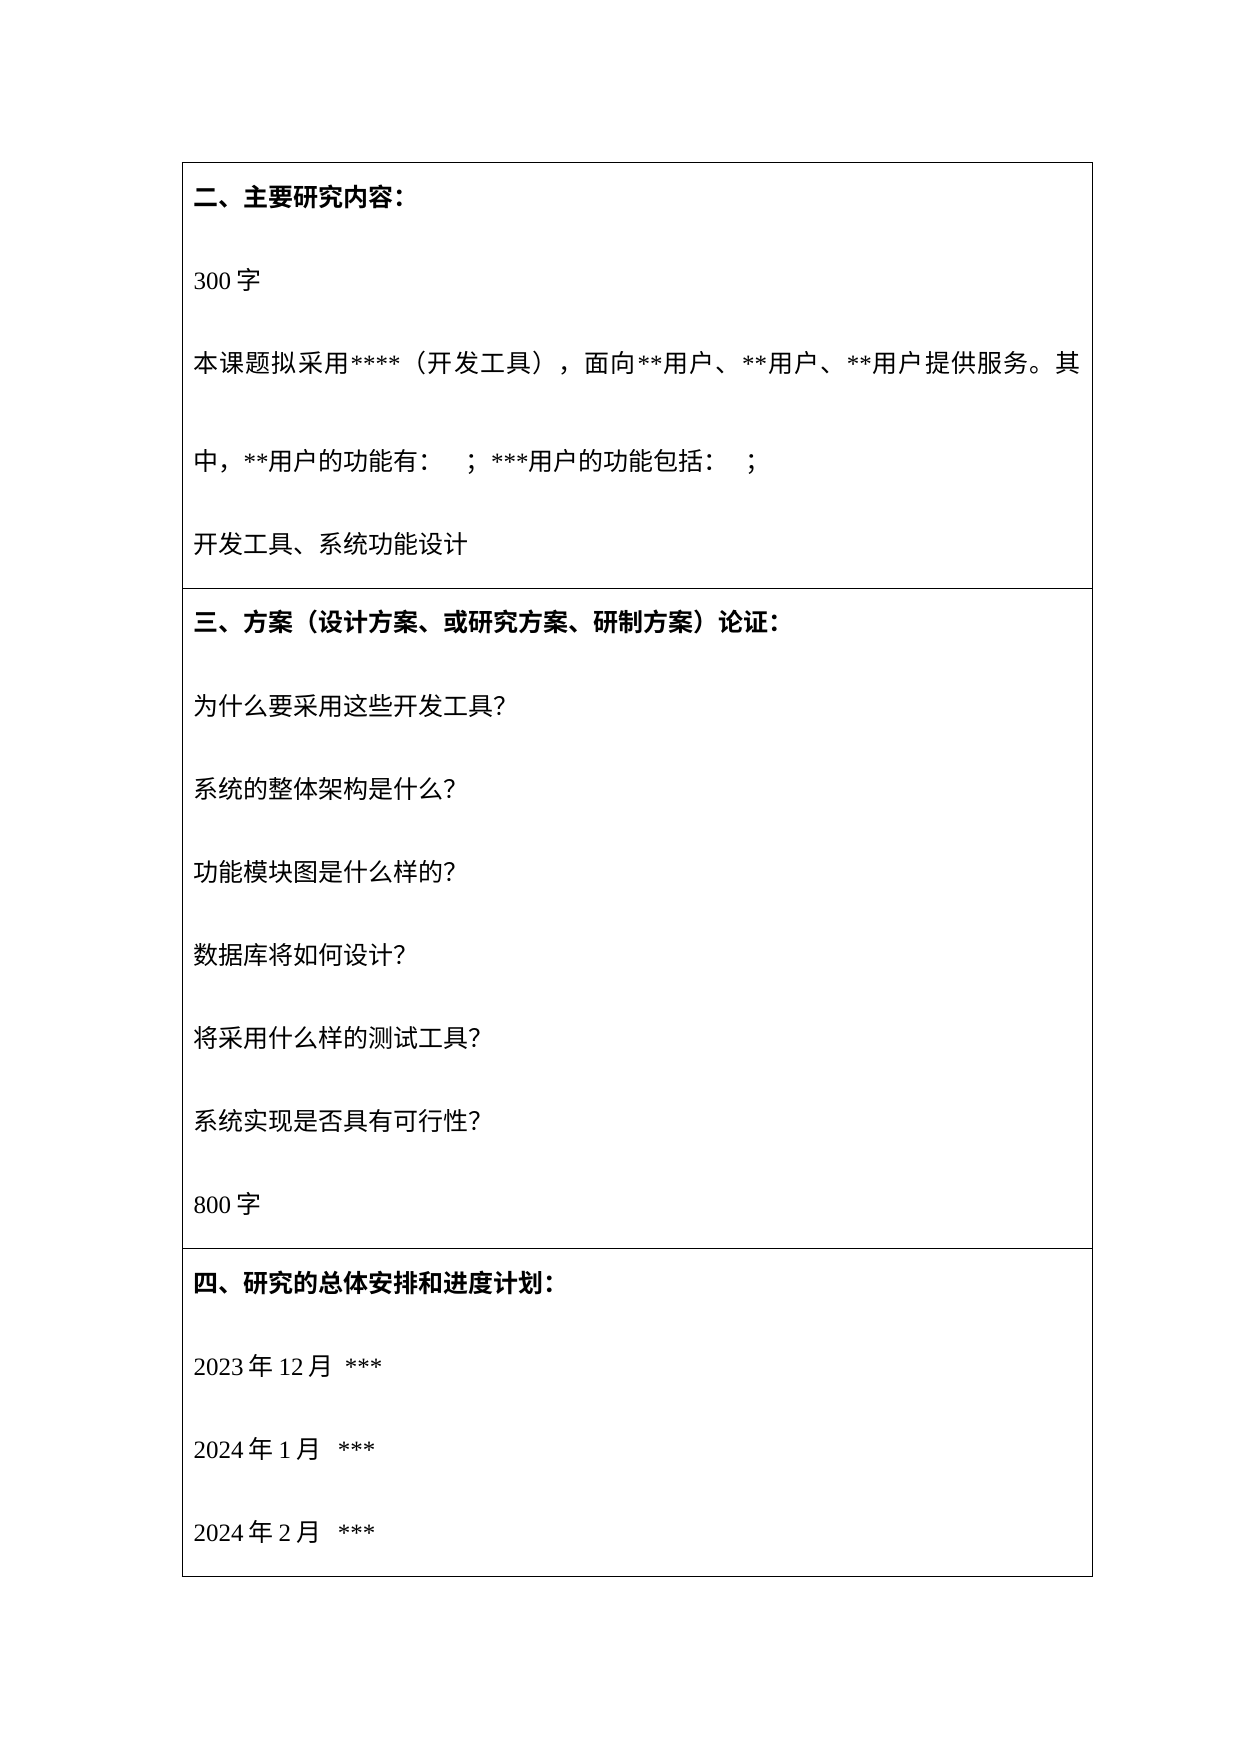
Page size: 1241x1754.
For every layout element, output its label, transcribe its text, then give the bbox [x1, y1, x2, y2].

table_cell 三、方案（设计方案、或研究方案、研制方案）论证： 为什么要采用这些开发工具？ 系统的整体架构是什么？ 功能模块图是什么样的？ 数据库将如何设计？ 将采用什么样的测试工具？ 系统实现是否具有可行性？ 800字 [183, 589, 1092, 1248]
table_cell 二、主要研究内容： 300字 本课题拟采用****（开发工具），面向**用户、**用户、**用户提供服务。其中，**用户的功能有： ；***用户的功能包括： ； 开发工具、系统功能设计 [183, 163, 1092, 587]
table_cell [183, 1249, 1092, 1576]
